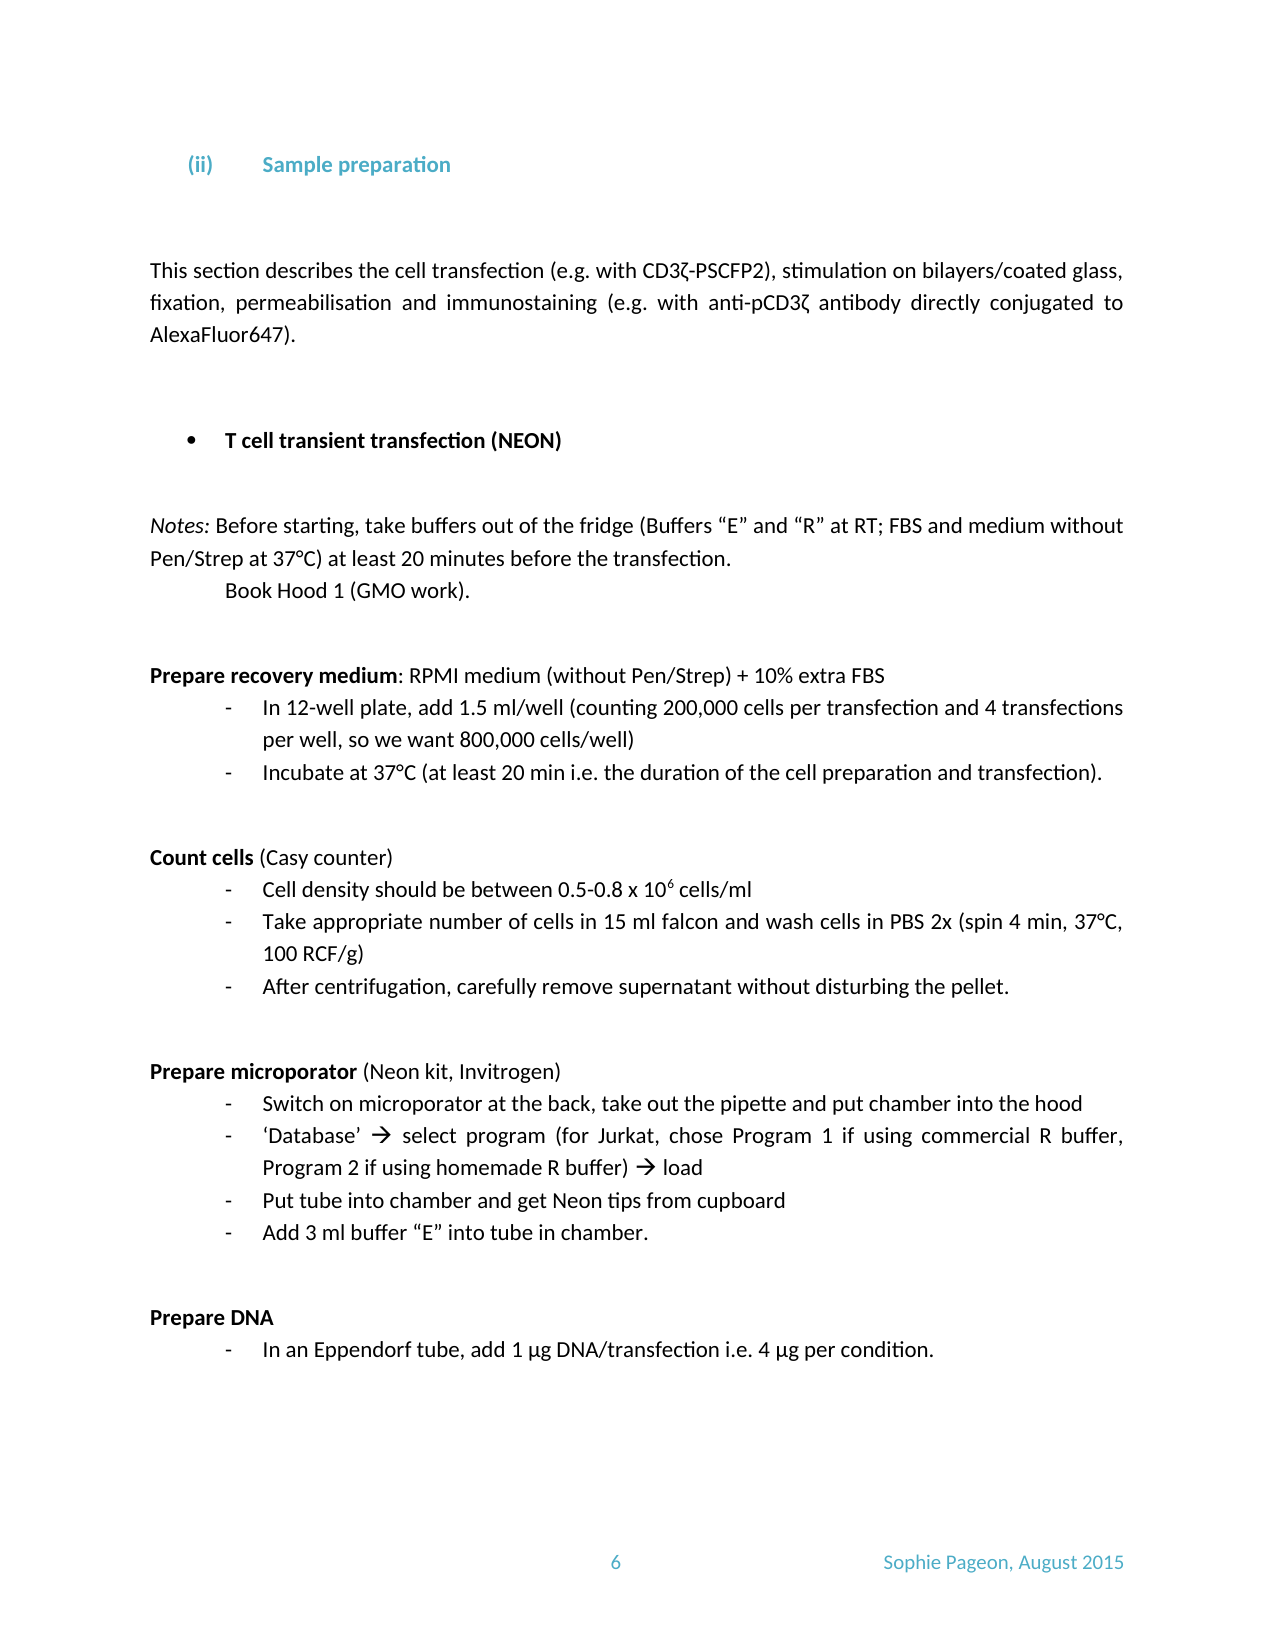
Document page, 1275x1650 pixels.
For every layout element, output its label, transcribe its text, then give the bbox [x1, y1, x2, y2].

list Add 3 ml buffer “E” into tube in chamber. [225, 1218, 1125, 1246]
list Switch on microporator at the back, take out the pipette and put chamber into the hood [225, 1089, 1125, 1117]
text Count cells (Casy counter) [150, 843, 1125, 871]
list In 12-well plate, add 1.5 ml/well (counting 200,000 cells per transfection and 4 transfections per well, so we want 800,000 cells/well) [225, 693, 1125, 754]
text Notes: Before starting, take buffers out of the fridge (Buffers “E” and “R” at RT; FBS and medium without Pen/Strep at 37°C) at least 20 minutes before the transfection. [150, 512, 1125, 572]
list Incubate at 37°C (at least 20 min i.e. the duration of the cell preparation and transfection). [225, 758, 1125, 786]
list Cell density should be between 0.5-0.8 x 106 cells/ml [225, 875, 1125, 903]
list Put tube into chamber and get Neon tips from cupboard [225, 1186, 1125, 1214]
list In an Eppendorf tube, add 1 µg DNA/transfection i.e. 4 µg per condition. [225, 1335, 1125, 1363]
list Book Hood 1 (GMO work). [225, 576, 1125, 604]
text Prepare microporator (Neon kit, Invitrogen) [150, 1057, 1125, 1085]
list ‘Database’ select program (for Jurkat, chose Program 1 if using commercial R buffer, Program 2 if using homemade R buffer) load [225, 1121, 1125, 1182]
text This section describes the cell transfection (e.g. with CD3ζ-PSCFP2), stimulation on bilayers/coated glass, fixation, permeabilisation and immunostaining (e.g. with anti-pCD3ζ antibody directly conjugated to AlexaFluor647). [150, 256, 1125, 348]
list Take appropriate number of cells in 15 ml falcon and wash cells in PBS 2x (spin 4 min, 37°C, 100 RCF/g) [225, 907, 1125, 968]
text Prepare recovery medium: RPMI medium (without Pen/Strep) + 10% extra FBS [150, 661, 1125, 689]
list Sample preparation [187, 150, 1125, 178]
list After centrifugation, carefully remove supernatant without disturbing the pellet. [225, 972, 1125, 1000]
list T cell transient transfection (NEON) [187, 426, 1125, 454]
text Prepare DNA [150, 1303, 1125, 1331]
